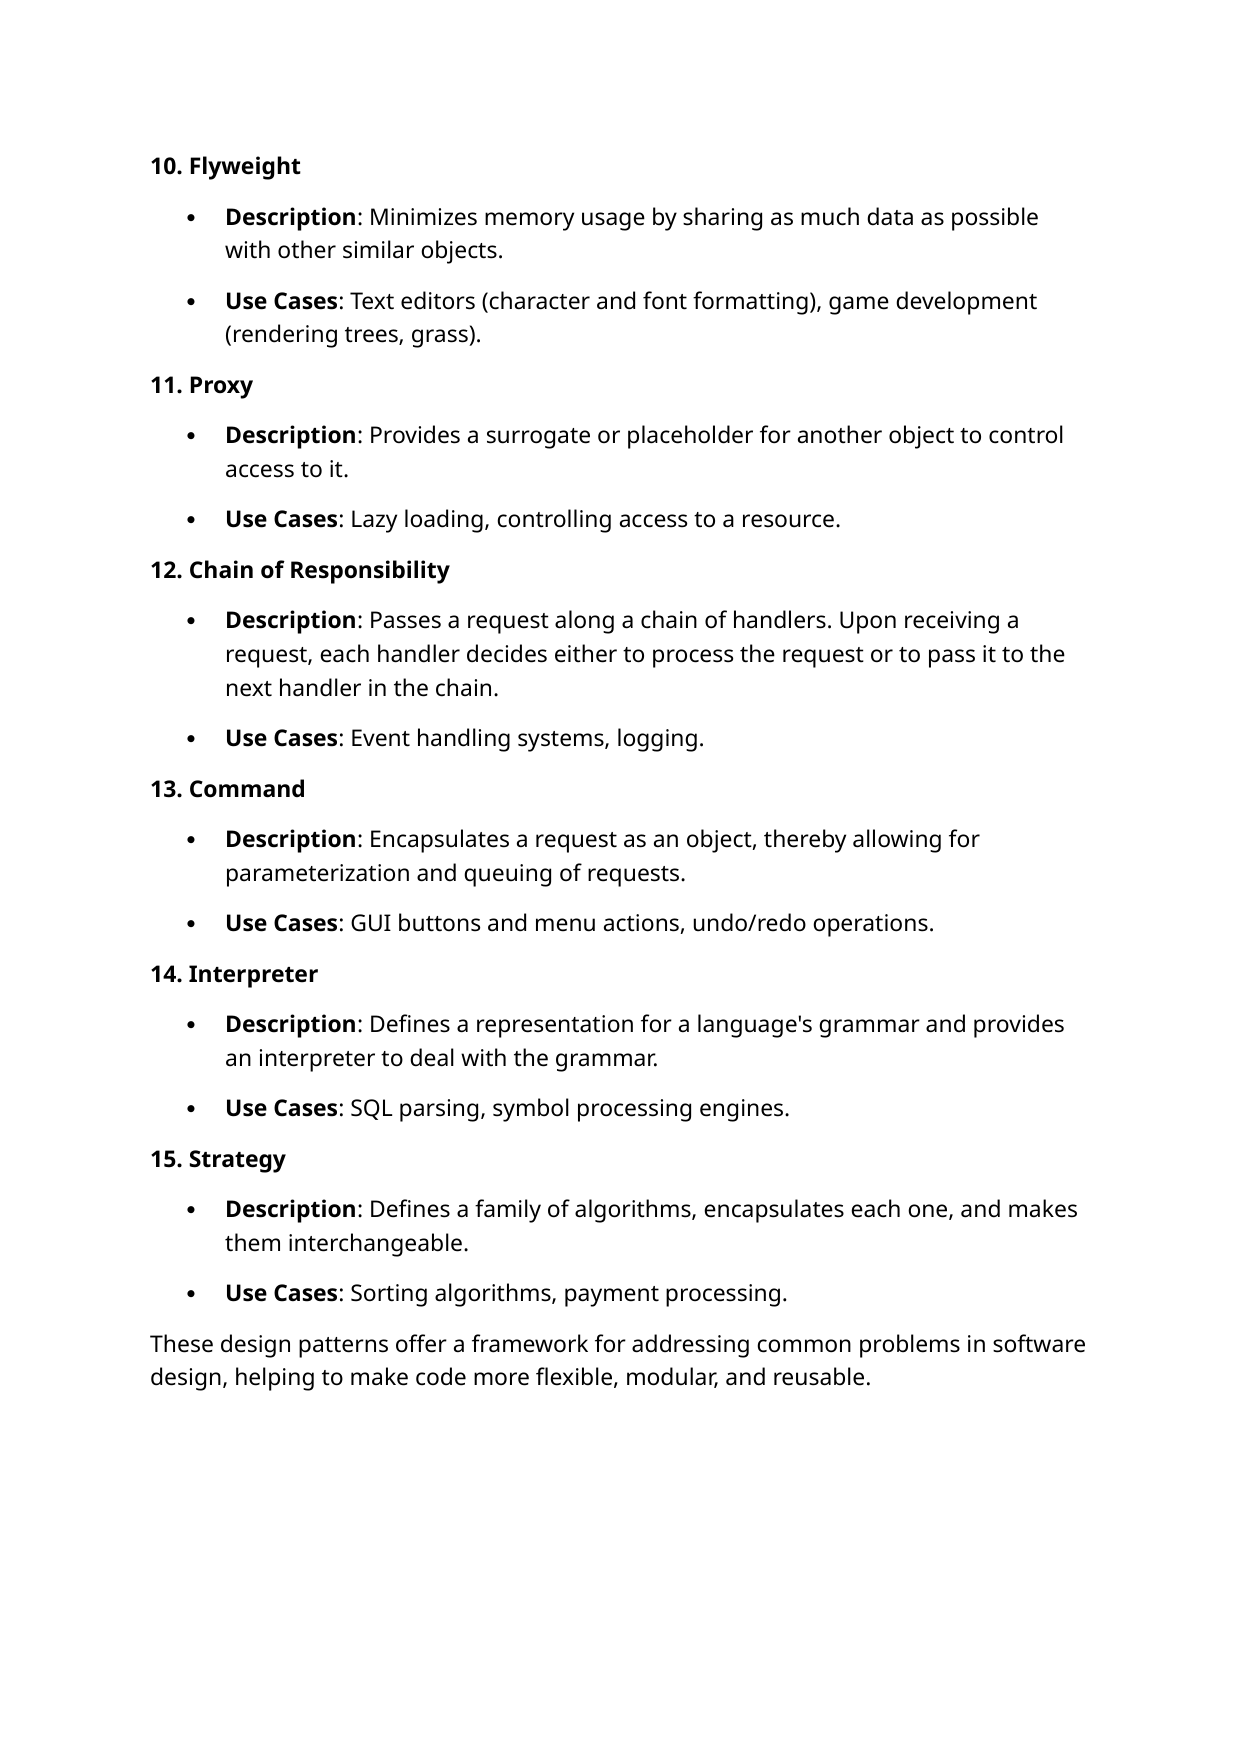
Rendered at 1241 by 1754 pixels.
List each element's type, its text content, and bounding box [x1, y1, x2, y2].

text These design patterns offer a framework for addressing common problems in software design, helping to make code more flexible, modular, and reusable. [150, 1327, 1090, 1392]
text 10. Flyweight [150, 150, 1090, 181]
text 11. Proxy [150, 369, 1090, 400]
list Description: Defines a representation for a language's grammar and provides an interpreter to deal with the grammar. [187, 1008, 1090, 1073]
list Description: Defines a family of algorithms, encapsulates each one, and makes them interchangeable. [187, 1193, 1090, 1258]
list Use Cases: SQL parsing, symbol processing engines. [187, 1092, 1090, 1123]
text 15. Strategy [150, 1142, 1090, 1174]
list Use Cases: GUI buttons and menu actions, undo/redo operations. [187, 907, 1090, 938]
list Use Cases: Text editors (character and font formatting), game development (rendering trees, grass). [187, 284, 1090, 349]
text 14. Interpreter [150, 957, 1090, 989]
list Use Cases: Sorting algorithms, payment processing. [187, 1277, 1090, 1308]
list Description: Minimizes memory usage by sharing as much data as possible with other similar objects. [187, 200, 1090, 265]
list Use Cases: Lazy loading, controlling access to a resource. [187, 503, 1090, 534]
list Use Cases: Event handling systems, logging. [187, 722, 1090, 753]
list Description: Passes a request along a chain of handlers. Upon receiving a request, each handler decides either to process the request or to pass it to the next handler in the chain. [187, 604, 1090, 703]
text 13. Command [150, 772, 1090, 804]
text 12. Chain of Responsibility [150, 554, 1090, 585]
list Description: Encapsulates a request as an object, thereby allowing for parameterization and queuing of requests. [187, 823, 1090, 888]
list Description: Provides a surrogate or placeholder for another object to control access to it. [187, 419, 1090, 484]
